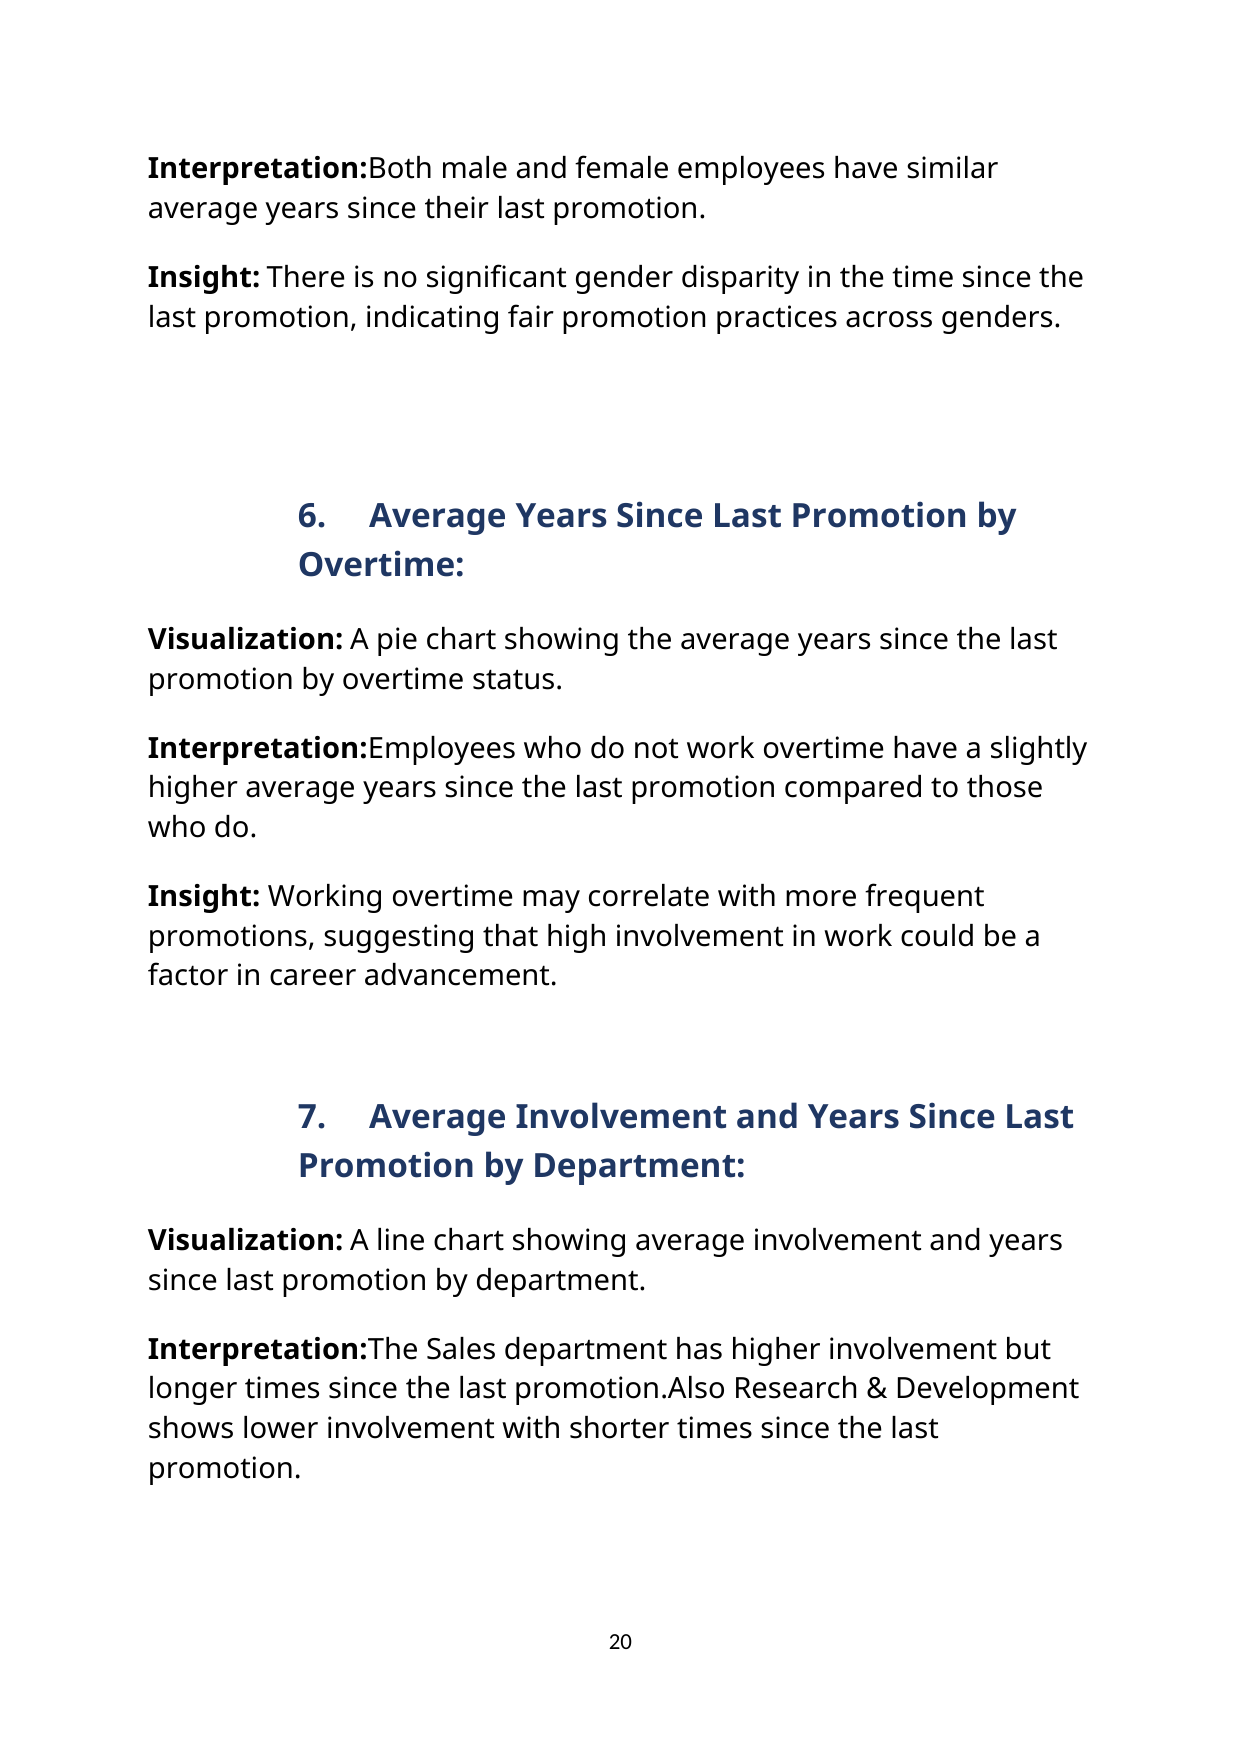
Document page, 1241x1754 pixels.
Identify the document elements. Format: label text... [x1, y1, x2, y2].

text Interpretation:Employees who do not work overtime have a slightly higher average years since the last promotion compared to those who do. [148, 727, 1093, 846]
text Visualization: A pie chart showing the average years since the last promotion by overtime status. [148, 618, 1093, 698]
text Visualization: A line chart showing average involvement and years since last promotion by department. [148, 1219, 1093, 1299]
text Insight: There is no significant gender disparity in the time since the last promotion, indicating fair promotion practices across genders. [148, 256, 1093, 336]
text Interpretation:The Sales department has higher involvement but longer times since the last promotion.Also Research & Development shows lower involvement with shorter times since the last promotion. [148, 1328, 1093, 1487]
text Interpretation:Both male and female employees have similar average years since their last promotion. [148, 148, 1093, 227]
subtitle Average Involvement and Years Since Last Promotion by Department: [298, 1092, 1093, 1187]
text Insight: Working overtime may correlate with more frequent promotions, suggesting that high involvement in work could be a factor in career advancement. [148, 875, 1093, 994]
subtitle Average Years Since Last Promotion by Overtime: [298, 491, 1093, 586]
